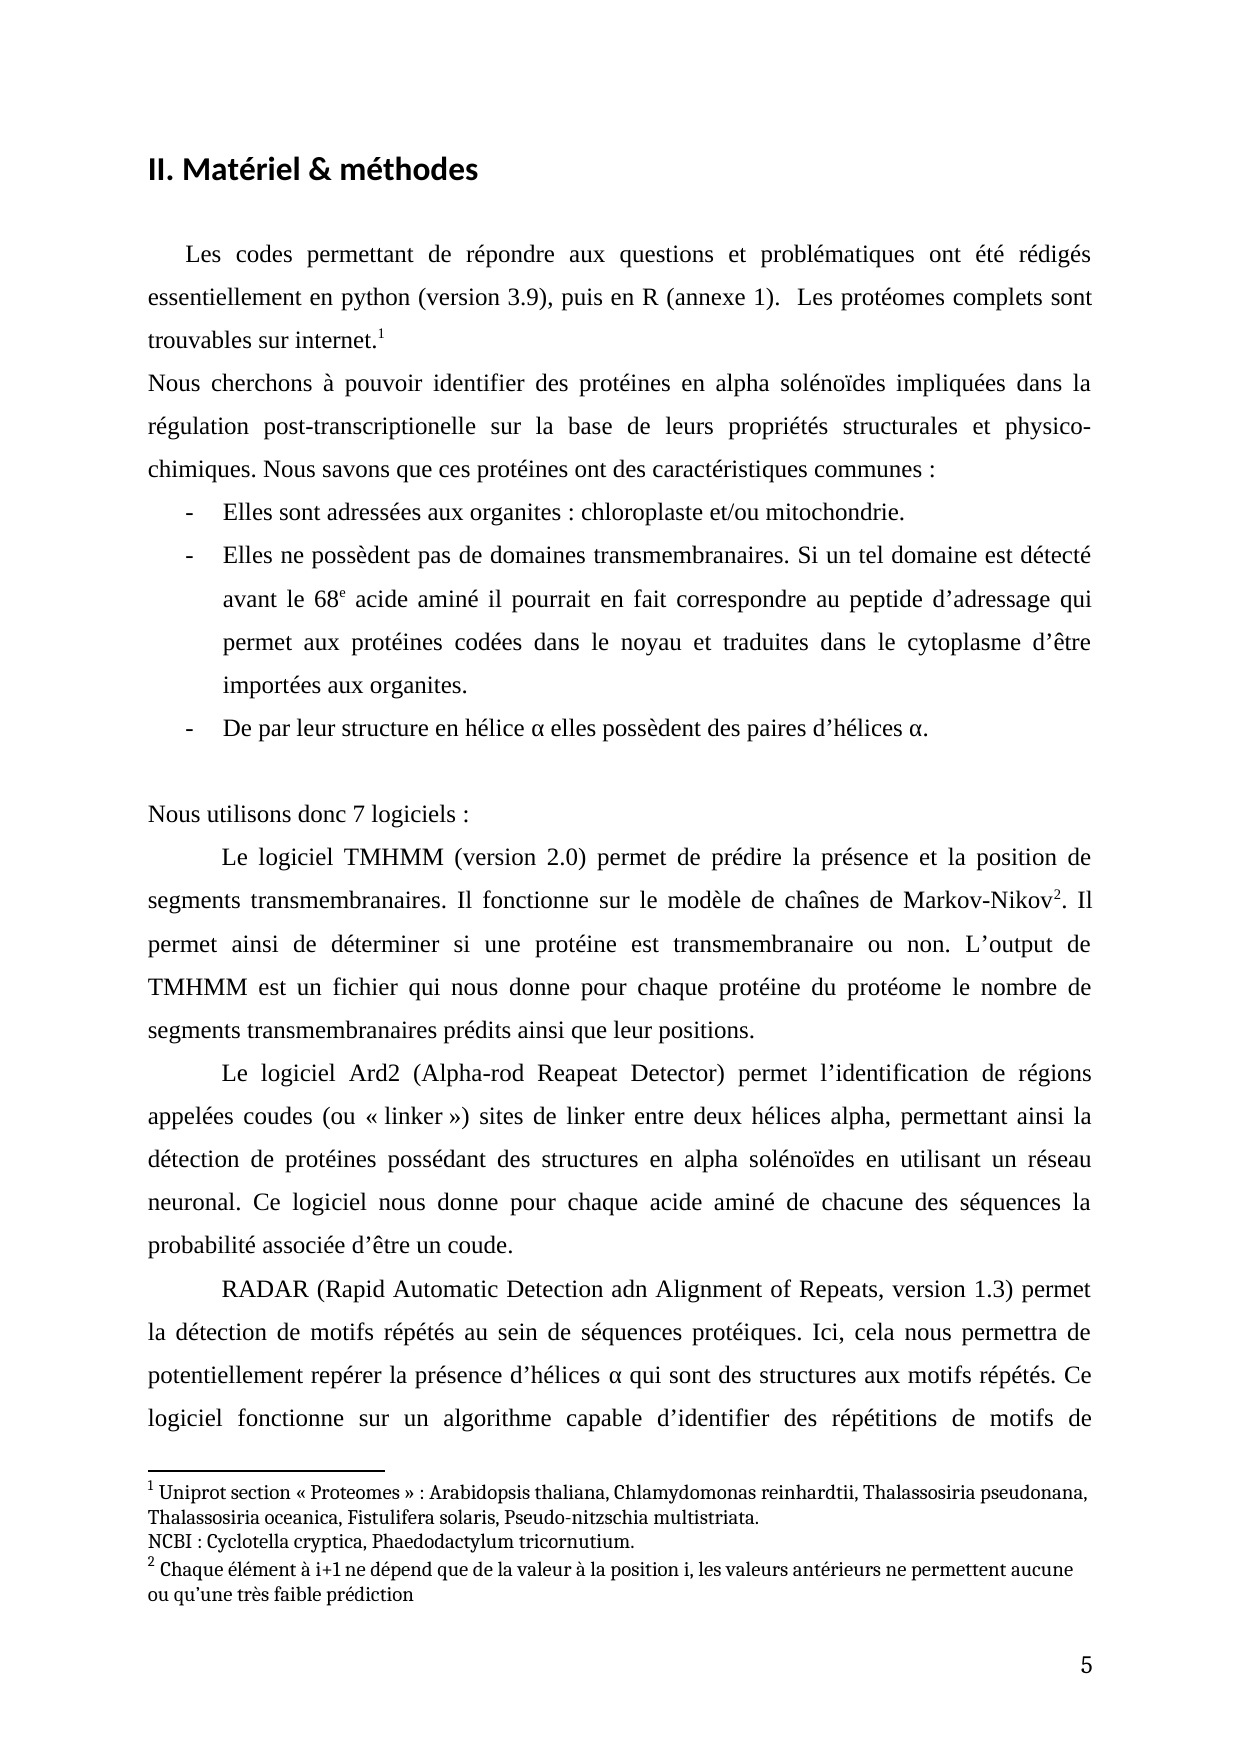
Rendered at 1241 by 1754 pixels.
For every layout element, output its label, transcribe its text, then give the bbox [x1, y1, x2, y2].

text Le logiciel Ard2 (Alpha-rod Reapeat Detector) permet l’identification de régions appelées coudes (ou « linker ») sites de linker entre deux hélices alpha, permettant ainsi la détection de protéines possédant des structures en alpha solénoïdes en utilisant un réseau neuronal. Ce logiciel nous donne pour chaque acide aminé de chacune des séquences la probabilité associée d’être un coude. [148, 1058, 1092, 1259]
list Elles ne possèdent pas de domaines transmembranaires. Si un tel domaine est détecté avant le 68e acide aminé il pourrait en fait correspondre au peptide d’adressage qui permet aux protéines codées dans le noyau et traduites dans le cytoplasme d’être importées aux organites. [185, 541, 1092, 699]
list De par leur structure en hélice α elles possèdent des paires d’hélices α. [185, 713, 1092, 742]
text Le logiciel TMHMM (version 2.0) permet de prédire la présence et la position de segments transmembranaires. Il fonctionne sur le modèle de chaînes de Markov-Nikov. Il permet ainsi de déterminer si une protéine est transmembranaire ou non. L’output de TMHMM est un fichier qui nous donne pour chaque protéine du protéome le nombre de segments transmembranaires prédits ainsi que leur positions. [148, 842, 1092, 1044]
text Nous utilisons donc 7 logiciels : [148, 799, 1092, 828]
list Elles sont adressées aux organites : chloroplaste et/ou mitochondrie. [185, 497, 1092, 526]
subtitle II. Matériel & méthodes [148, 148, 1092, 188]
text Les codes permettant de répondre aux questions et problématiques ont été rédigés essentiellement en python (version 3.9), puis en R (annexe 1). Les protéomes complets sont trouvables sur internet. [148, 239, 1092, 354]
